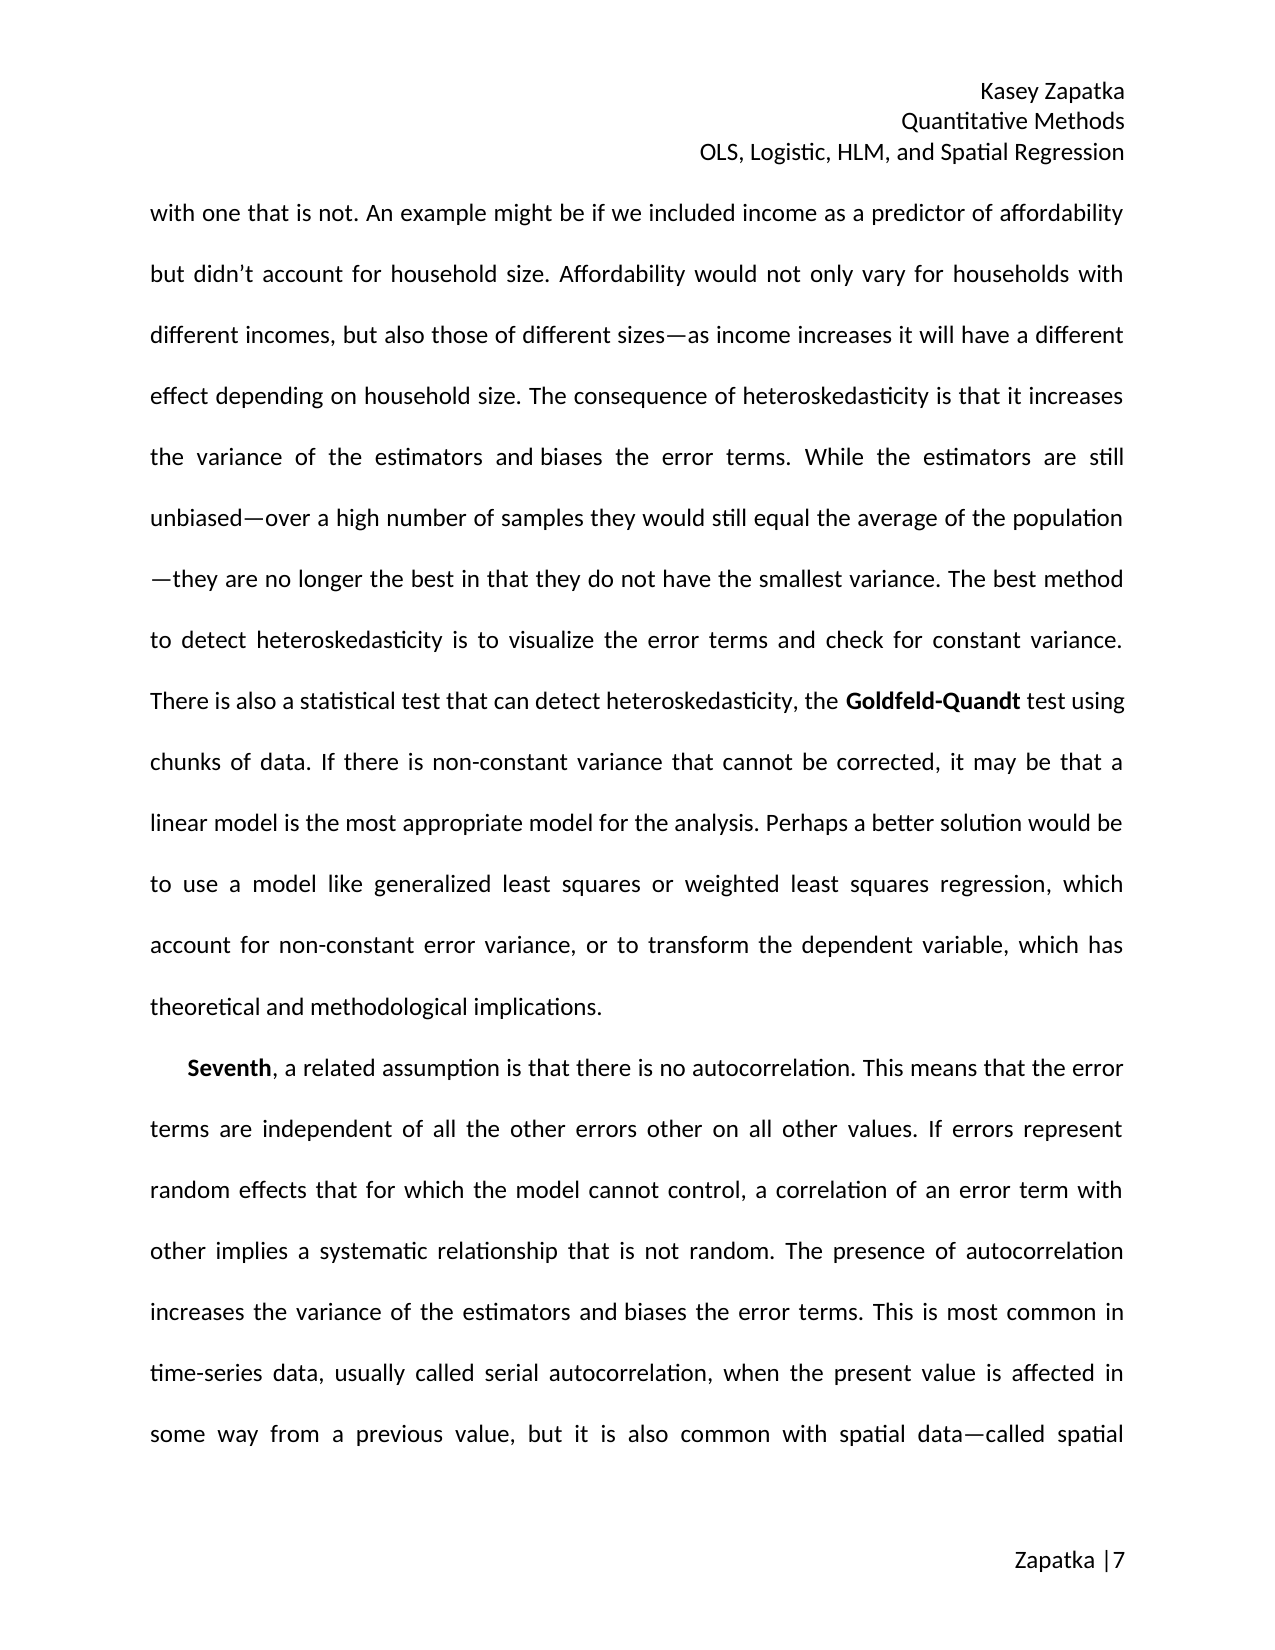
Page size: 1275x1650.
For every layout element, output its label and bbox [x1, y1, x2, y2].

text [150, 197, 1125, 1021]
text [150, 1052, 1125, 1448]
